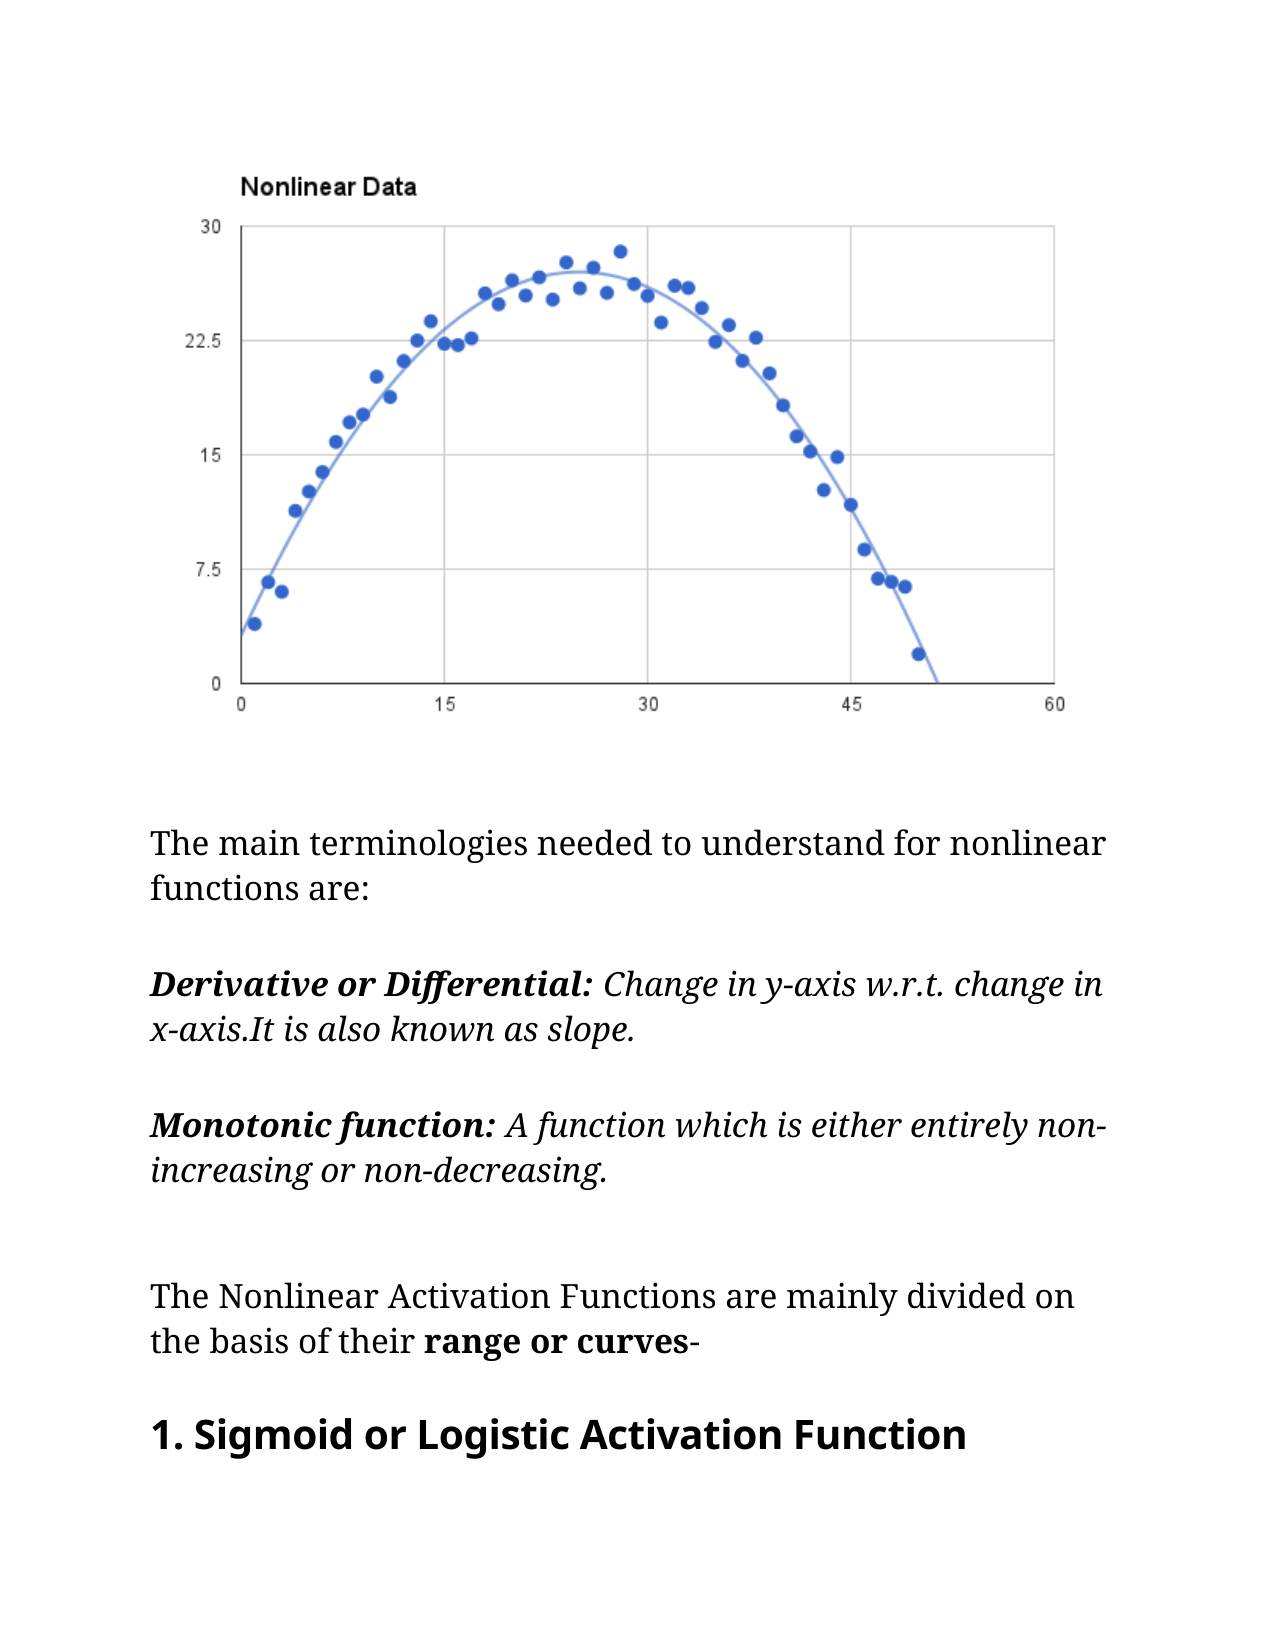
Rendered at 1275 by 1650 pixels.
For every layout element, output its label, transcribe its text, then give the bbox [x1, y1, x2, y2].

text The main terminologies needed to understand for nonlinear functions are: [150, 820, 1125, 911]
subtitle 1. Sigmoid or Logistic Activation Function [150, 1406, 1125, 1462]
text Monotonic function: A function which is either entirely non-increasing or non-decreasing. [150, 1101, 1125, 1192]
text Derivative or Differential: Change in y-axis w.r.t. change in x-axis.It is also known as slope. [150, 961, 1125, 1051]
picture [150, 150, 1088, 730]
text The Nonlinear Activation Functions are mainly divided on the basis of their range or curves- [150, 1272, 1125, 1363]
